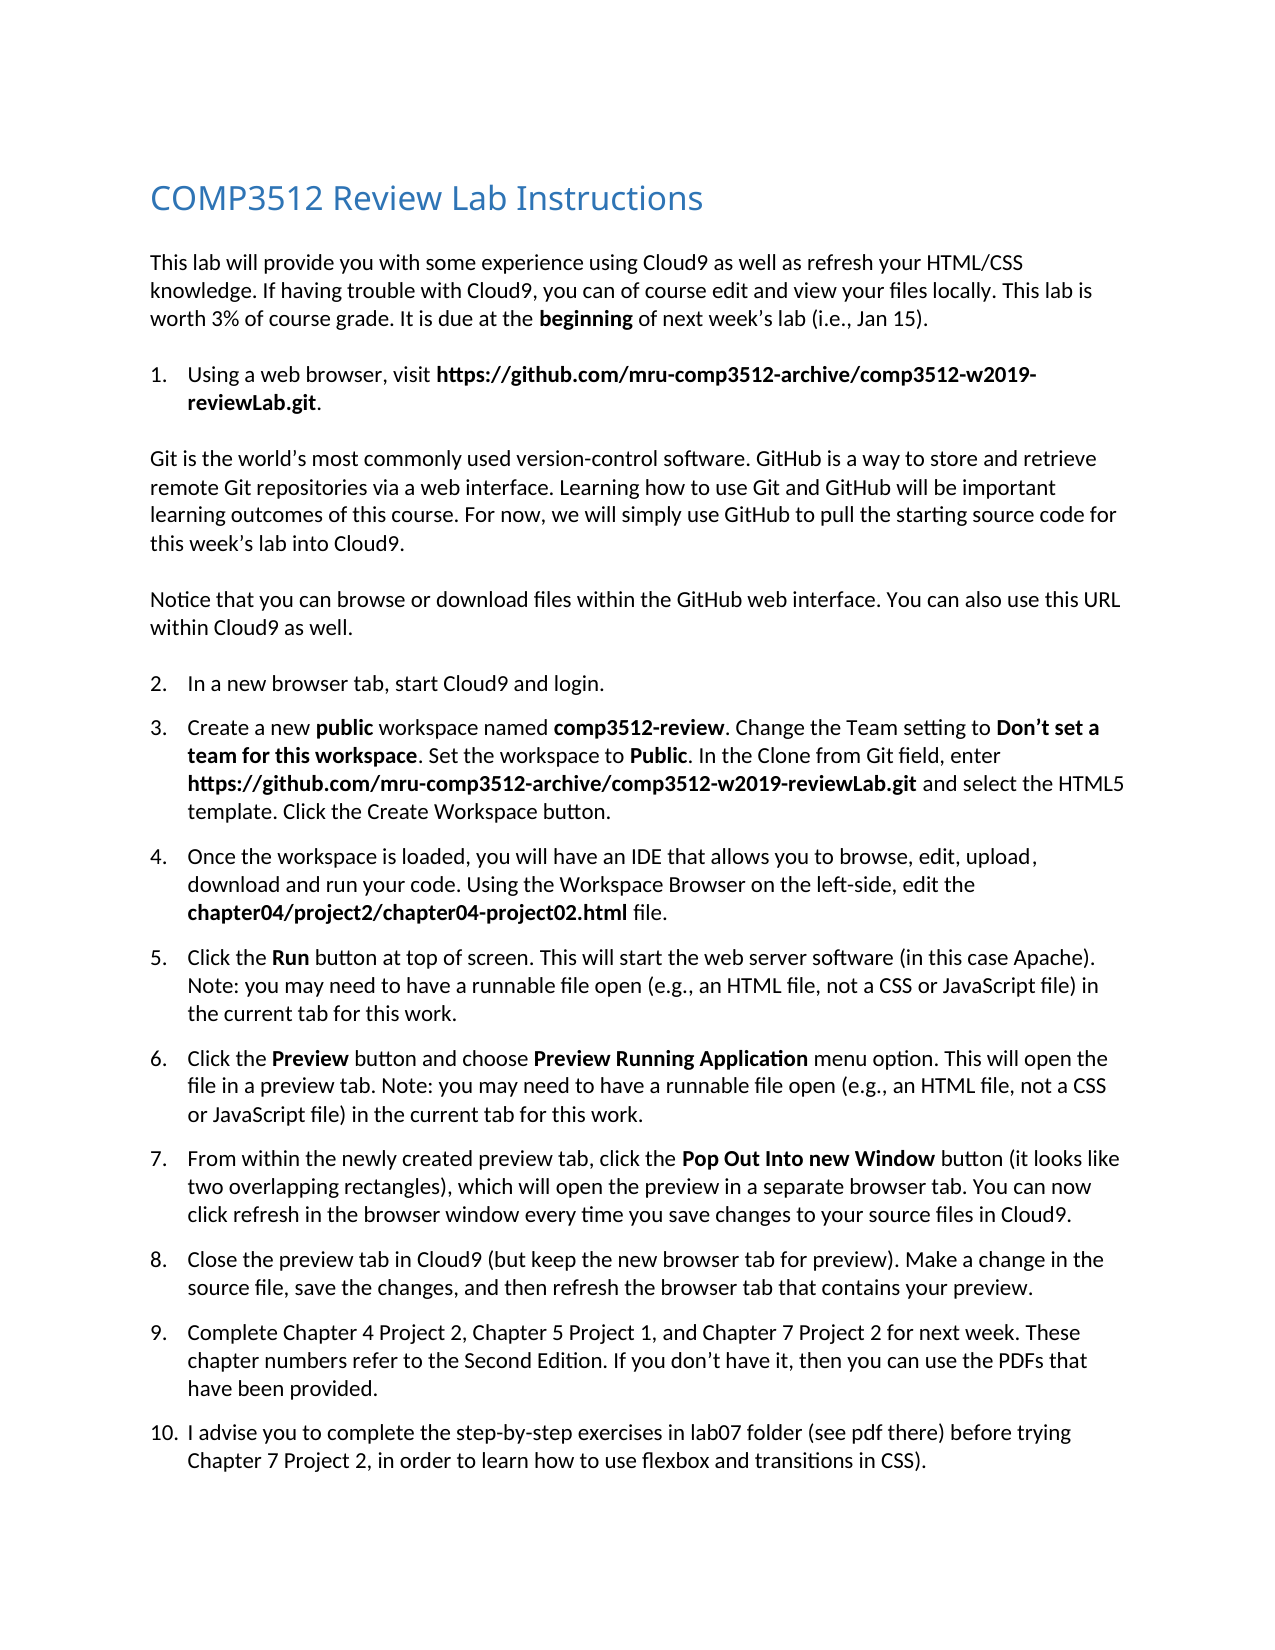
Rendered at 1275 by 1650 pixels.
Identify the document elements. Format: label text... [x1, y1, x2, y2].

list Using a web browser, visit https://github.com/mru-comp3512-archive/comp3512-w2019-reviewLab.git. [150, 361, 1125, 417]
list From within the newly created preview tab, click the Pop Out Into new Window button (it looks like two overlapping rectangles), which will open the preview in a separate browser tab. You can now click refresh in the browser window every time you save changes to your source files in Cloud9. [150, 1144, 1125, 1228]
text Notice that you can browse or download files within the GitHub web interface. You can also use this URL within Cloud9 as well. [150, 585, 1125, 641]
list I advise you to complete the step-by-step exercises in lab07 folder (see pdf there) before trying Chapter 7 Project 2, in order to learn how to use flexbox and transitions in CSS). [150, 1418, 1125, 1474]
list Close the preview tab in Cloud9 (but keep the new browser tab for preview). Make a change in the source file, save the changes, and then refresh the browser tab that contains your preview. [150, 1245, 1125, 1301]
list Click the Run button at top of screen. This will start the web server software (in this case Apache). Note: you may need to have a runnable file open (e.g., an HTML file, not a CSS or JavaScript file) in the current tab for this work. [150, 943, 1125, 1027]
text Git is the world’s most commonly used version-control software. GitHub is a way to store and retrieve remote Git repositories via a web interface. Learning how to use Git and GitHub will be important learning outcomes of this course. For now, we will simply use GitHub to pull the starting source code for this week’s lab into Cloud9. [150, 444, 1125, 557]
list Create a new public workspace named comp3512-review. Change the Team setting to Don’t set a team for this workspace. Set the workspace to Public. In the Clone from Git field, enter https://github.com/mru-comp3512-archive/comp3512-w2019-reviewLab.git and select the HTML5 template. Click the Create Workspace button. [150, 713, 1125, 826]
list Once the workspace is loaded, you will have an IDE that allows you to browse, edit, upload, download and run your code. Using the Workspace Browser on the left-side, edit the chapter04/project2/chapter04-project02.html file. [150, 842, 1125, 926]
list In a new browser tab, start Cloud9 and login. [150, 669, 1125, 697]
subtitle COMP3512 Review Lab Instructions [150, 175, 1125, 220]
list Complete Chapter 4 Project 2, Chapter 5 Project 1, and Chapter 7 Project 2 for next week. These chapter numbers refer to the Second Edition. If you don’t have it, then you can use the PDFs that have been provided. [150, 1318, 1125, 1402]
list Click the Preview button and choose Preview Running Application menu option. This will open the file in a preview tab. Note: you may need to have a runnable file open (e.g., an HTML file, not a CSS or JavaScript file) in the current tab for this work. [150, 1044, 1125, 1128]
text This lab will provide you with some experience using Cloud9 as well as refresh your HTML/CSS knowledge. If having trouble with Cloud9, you can of course edit and view your files locally. This lab is worth 3% of course grade. It is due at the beginning of next week’s lab (i.e., Jan 15). [150, 248, 1125, 332]
